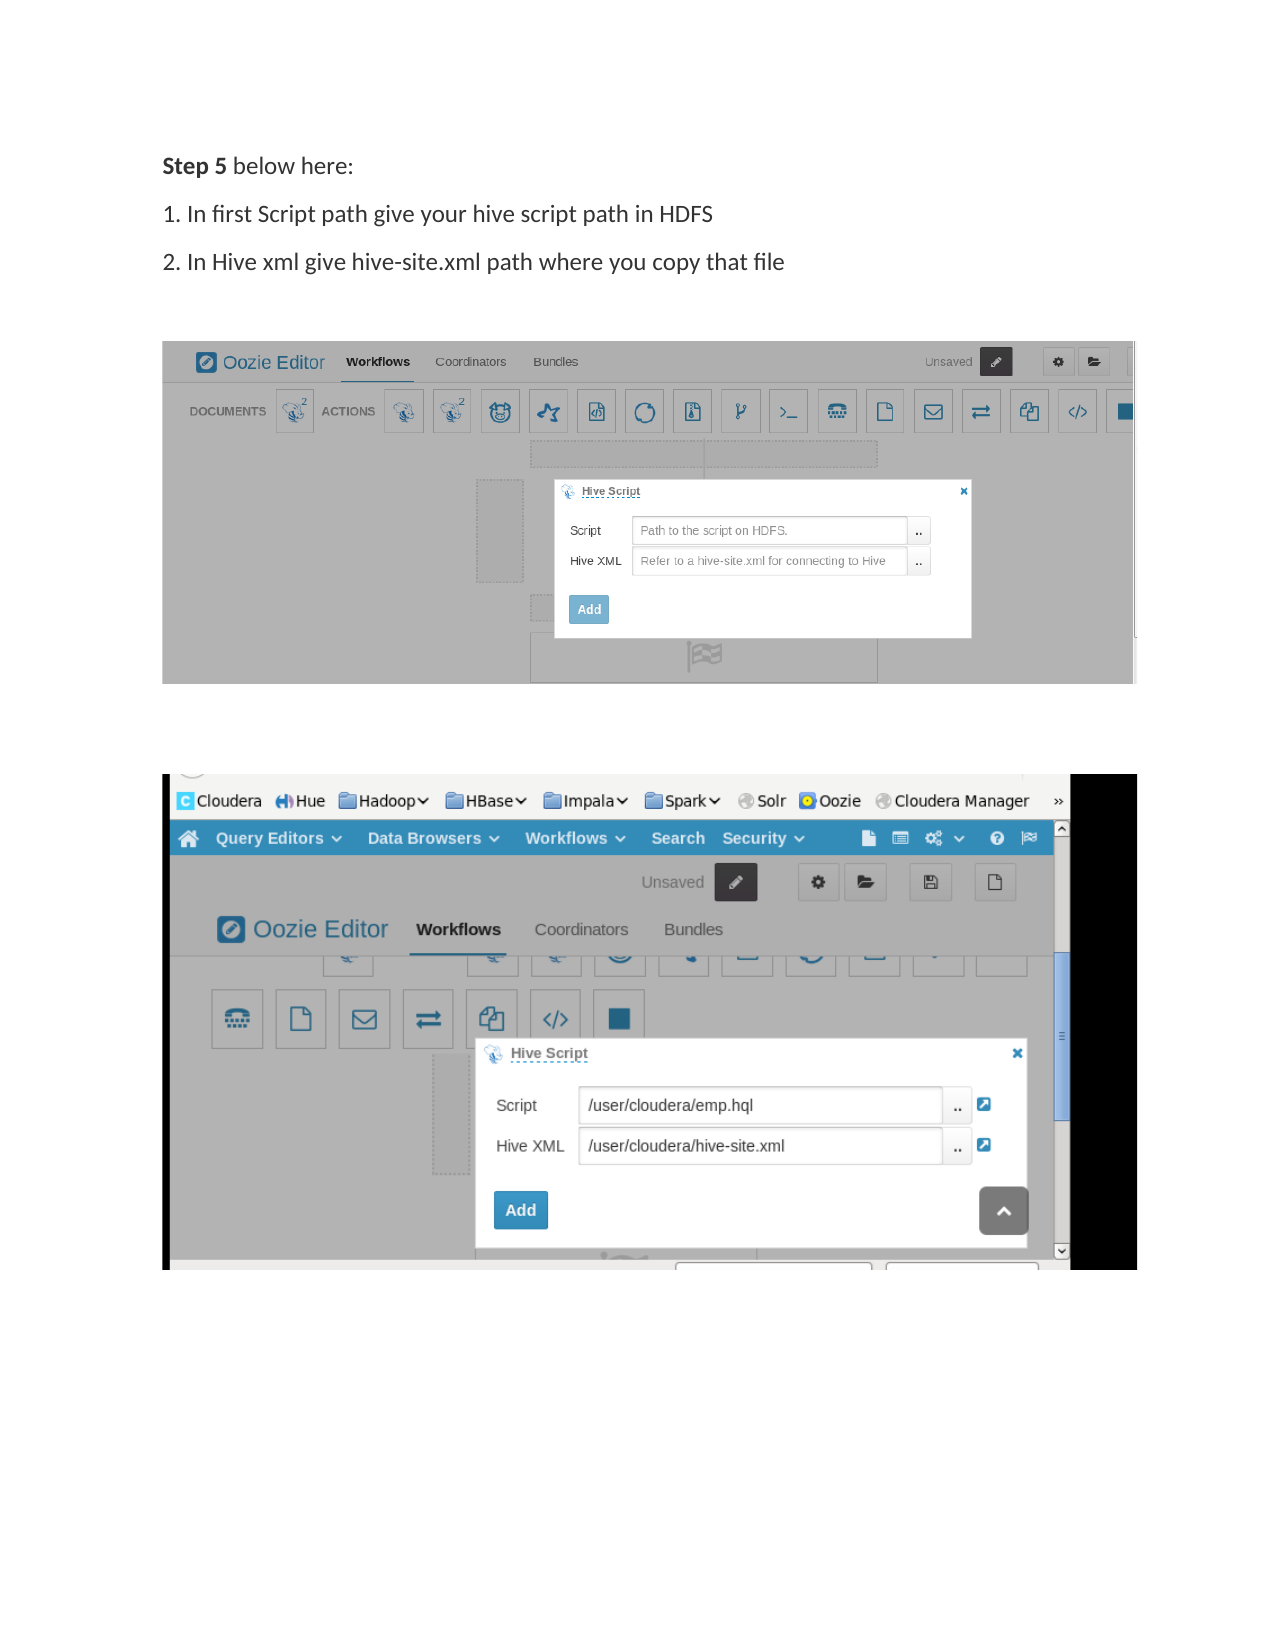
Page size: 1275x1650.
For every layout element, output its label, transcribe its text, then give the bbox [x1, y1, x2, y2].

text 2. In Hive xml give hive-site.xml path where you copy that file [162, 246, 1113, 276]
text 1. In first Script path give your hive script path in HDFS [162, 198, 1113, 228]
picture [162, 774, 1138, 1270]
text Step 5 below here: [162, 150, 1113, 181]
picture [162, 341, 1138, 684]
